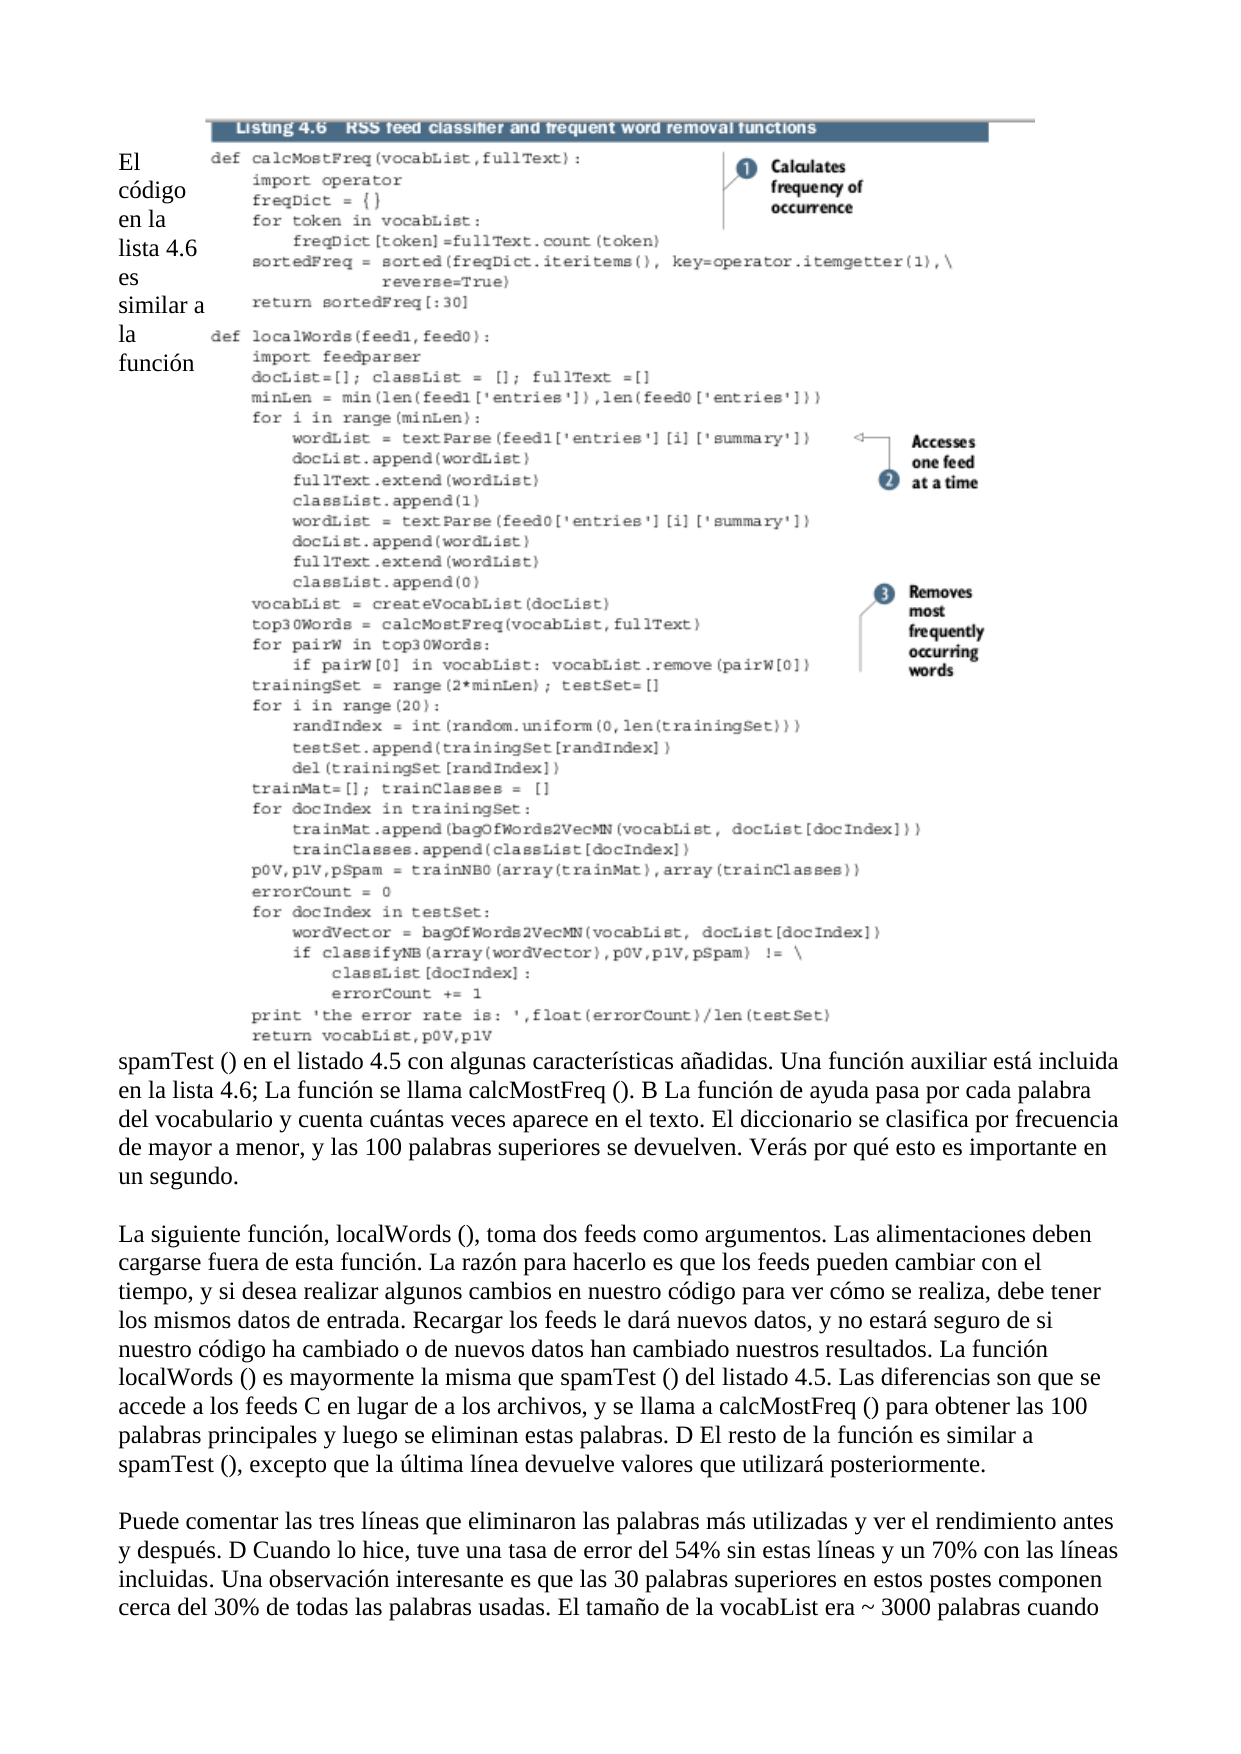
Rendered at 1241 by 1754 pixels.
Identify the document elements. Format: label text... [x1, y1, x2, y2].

text La siguiente función, localWords (), toma dos feeds como argumentos. Las alimentaciones deben cargarse fuera de esta función. La razón para hacerlo es que los feeds pueden cambiar con el tiempo, y si desea realizar algunos cambios en nuestro código para ver cómo se realiza, debe tener los mismos datos de entrada. Recargar los feeds le dará nuevos datos, y no estará seguro de si nuestro código ha cambiado o de nuevos datos han cambiado nuestros resultados. La función localWords () es mayormente la misma que spamTest () del listado 4.5. Las diferencias son que se accede a los feeds C en lugar de a los archivos, y se llama a calcMostFreq () para obtener las 100 palabras principales y luego se eliminan estas palabras. D El resto de la función es similar a spamTest (), excepto que la última línea devuelve valores que utilizará posteriormente. [118, 1219, 1122, 1477]
picture [205, 118, 1035, 1047]
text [118, 1506, 1122, 1621]
